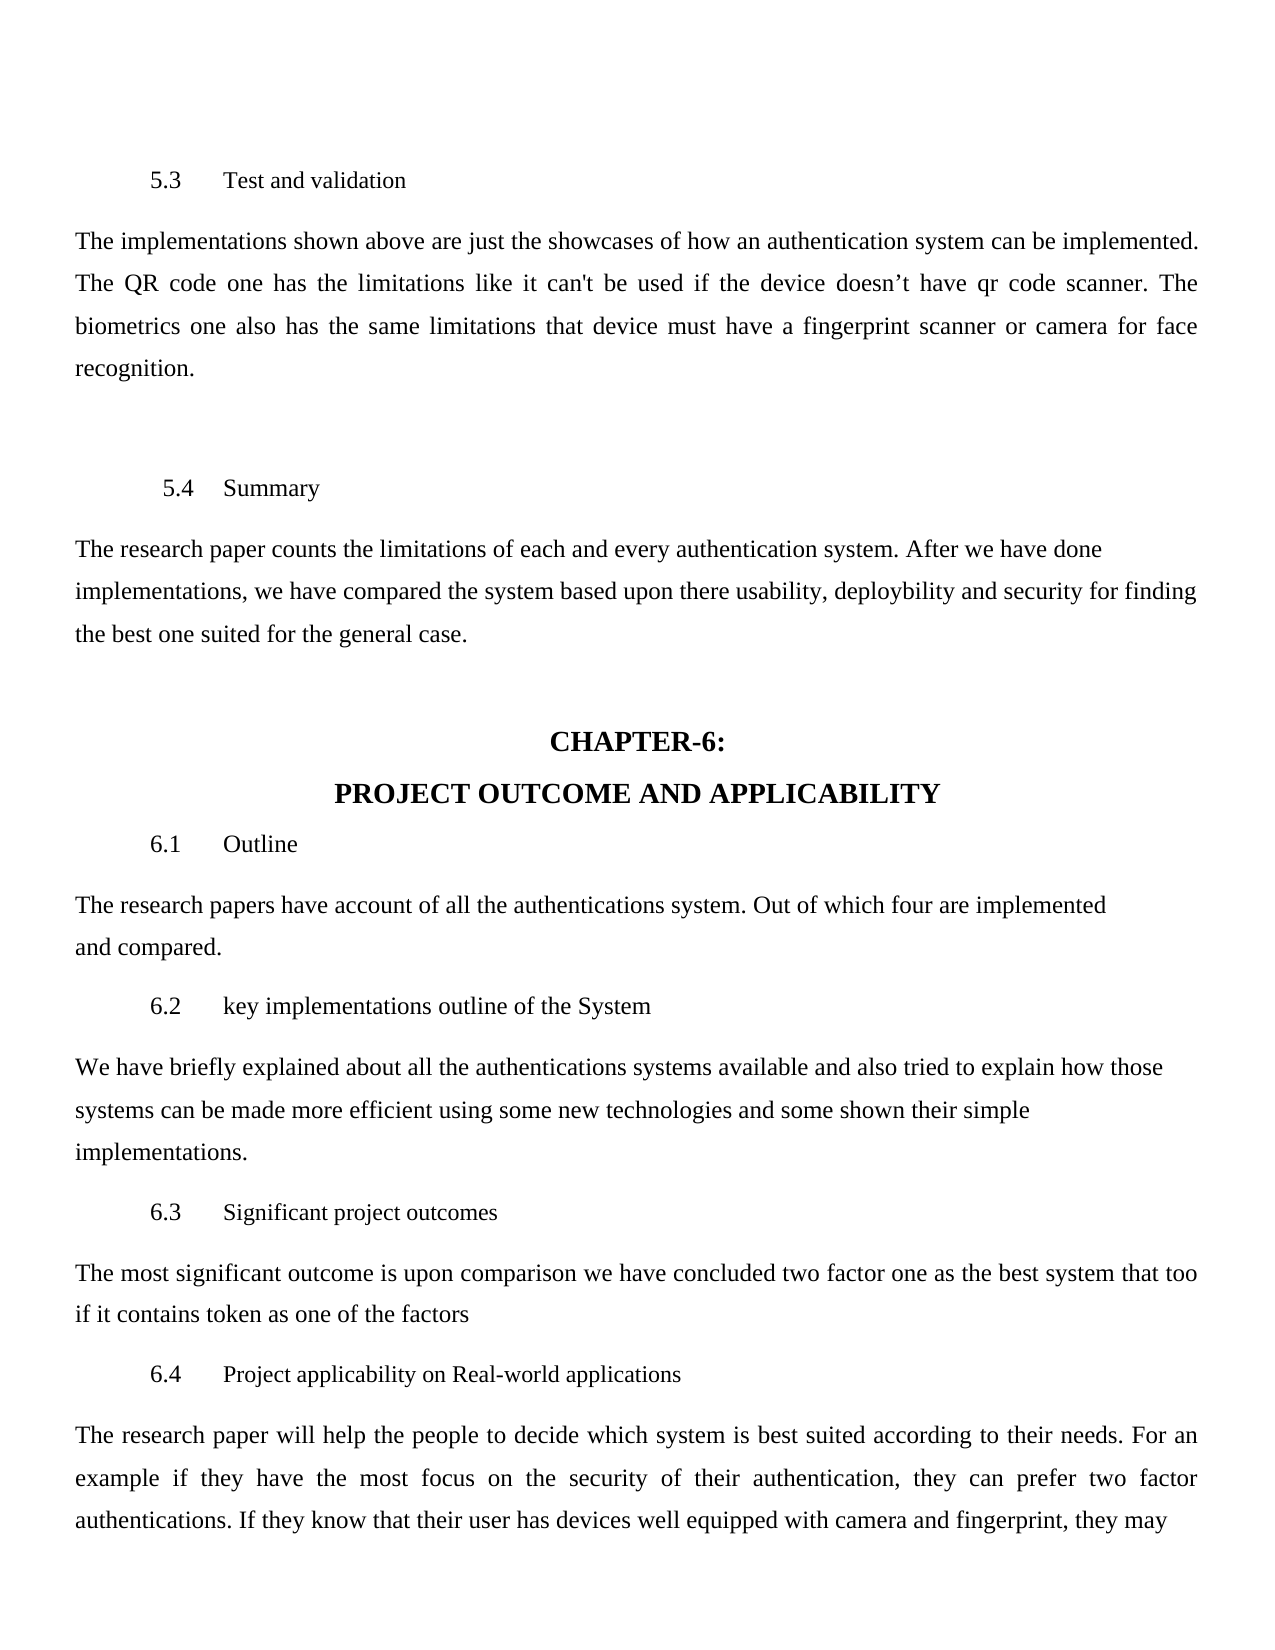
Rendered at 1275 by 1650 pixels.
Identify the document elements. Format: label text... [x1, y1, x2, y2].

text 6.1 Outline [150, 829, 1200, 858]
text 5.3 Test and validation [150, 165, 1200, 194]
text CHAPTER-6: [75, 724, 1200, 757]
text The research paper will help the people to decide which system is best suited according to their needs. For an example if they have the most focus on the security of their authentication, they can prefer two factor authentications. If they know that their user has devices well equipped with camera and fingerprint, they may [75, 1420, 1200, 1533]
text The implementations shown above are just the showcases of how an authentication system can be implemented. The QR code one has the limitations like it can't be used if the device doesn’t have qr code scanner. The biometrics one also has the same limitations that device must have a fingerprint scanner or camera for face recognition. [75, 226, 1200, 382]
text We have briefly explained about all the authentications systems available and also tried to explain how those systems can be made more efficient using some new technologies and some shown their simple implementations. [75, 1052, 1164, 1166]
text The most significant outcome is upon comparison we have concluded two factor one as the best system that too if it contains token as one of the factors [75, 1258, 1200, 1328]
text PROJECT OUTCOME AND APPLICABILITY [75, 777, 1200, 810]
text 6.4 Project applicability on Real-world applications [150, 1359, 1200, 1388]
text The research papers have account of all the authentications system. Out of which four are implemented and compared. [75, 890, 1148, 961]
text 6.3 Significant project outcomes [150, 1197, 1200, 1225]
text The research paper counts the limitations of each and every authentication system. After we have done implementations, we have compared the system based upon there usability, deploybility and security for finding the best one suited for the general case. [75, 534, 1198, 647]
text 5.4 Summary [162, 473, 1200, 502]
text 6.2 key implementations outline of the System [150, 991, 1200, 1020]
